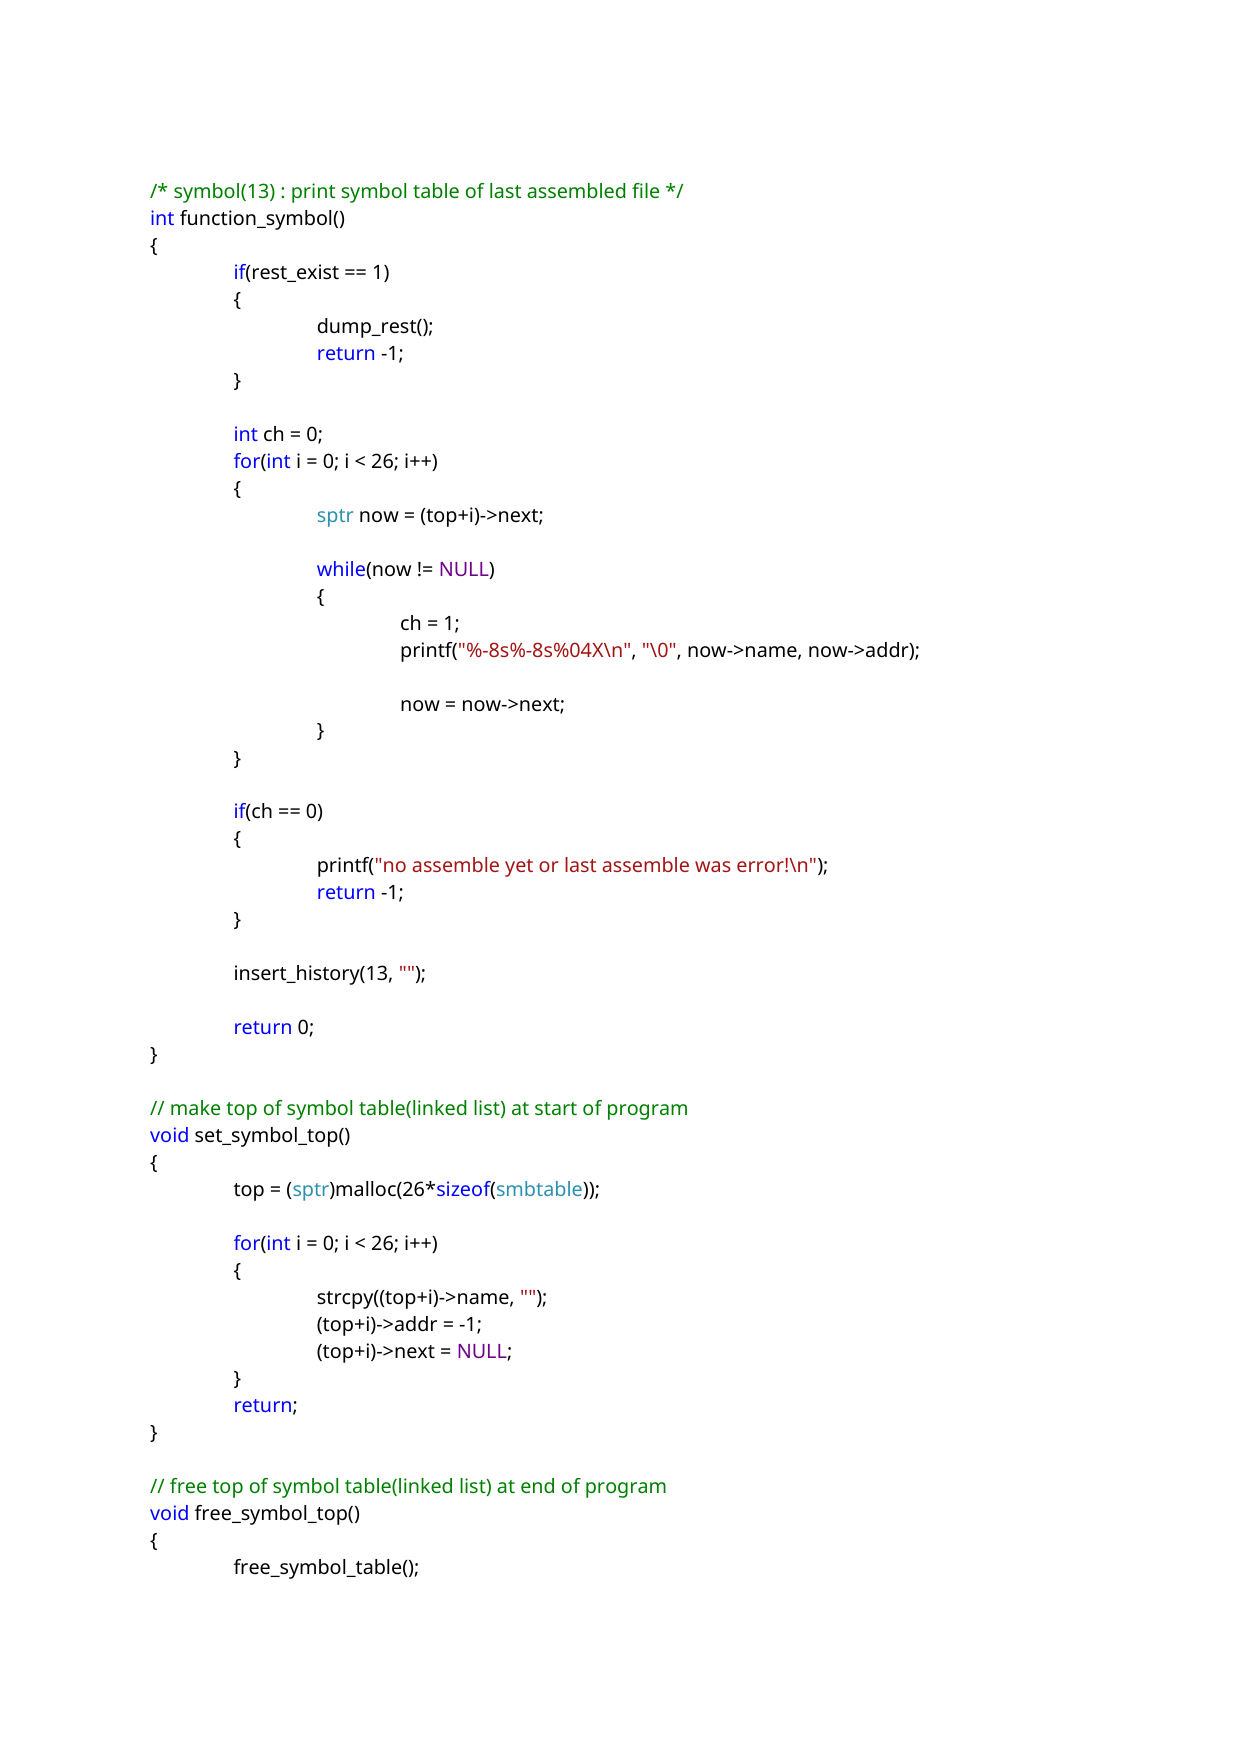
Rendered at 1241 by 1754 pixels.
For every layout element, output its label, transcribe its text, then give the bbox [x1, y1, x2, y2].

text // free top of symbol table(linked list) at end of program [150, 1472, 1090, 1499]
text return; [150, 1391, 1090, 1418]
text ch = 1; [150, 609, 1090, 636]
text dump_rest(); [150, 312, 1090, 339]
text sptr now = (top+i)->next; [150, 501, 1090, 528]
text } [150, 366, 1090, 393]
text { [150, 1148, 1090, 1175]
text (top+i)->addr = -1; [150, 1310, 1090, 1337]
text if(rest_exist == 1) [150, 258, 1090, 285]
text return 0; [150, 1013, 1090, 1041]
text strcpy((top+i)->name, ""); [150, 1283, 1090, 1310]
text free_symbol_table(); [150, 1553, 1090, 1580]
text for(int i = 0; i < 26; i++) [150, 1229, 1090, 1256]
text } [150, 906, 1090, 933]
text top = (sptr)malloc(26*sizeof(smbtable)); [150, 1175, 1090, 1202]
text void free_symbol_top() [150, 1499, 1090, 1526]
text if(ch == 0) [150, 798, 1090, 825]
text printf("%-8s%-8s%04X\n", "\0", now->name, now->addr); [150, 636, 1090, 663]
text } [150, 1041, 1090, 1067]
text (top+i)->next = NULL; [150, 1337, 1090, 1364]
text int ch = 0; [150, 420, 1090, 447]
text { [150, 285, 1090, 312]
text /* symbol(13) : print symbol table of last assembled file */ [150, 177, 1090, 204]
text now = now->next; [150, 690, 1090, 717]
text return -1; [150, 339, 1090, 366]
text } [150, 744, 1090, 771]
text int function_symbol() [150, 204, 1090, 231]
text while(now != NULL) [150, 555, 1090, 582]
text } [150, 1418, 1090, 1445]
text for(int i = 0; i < 26; i++) [150, 447, 1090, 474]
text printf("no assemble yet or last assemble was error!\n"); [150, 852, 1090, 879]
text { [150, 231, 1090, 258]
text { [150, 1526, 1090, 1553]
text // make top of symbol table(linked list) at start of program [150, 1094, 1090, 1121]
text { [150, 1256, 1090, 1283]
text { [150, 825, 1090, 852]
text insert_history(13, ""); [150, 959, 1090, 987]
text return -1; [150, 879, 1090, 906]
text void set_symbol_top() [150, 1121, 1090, 1148]
text { [150, 582, 1090, 609]
text } [150, 1364, 1090, 1391]
text { [150, 474, 1090, 501]
text } [150, 717, 1090, 744]
